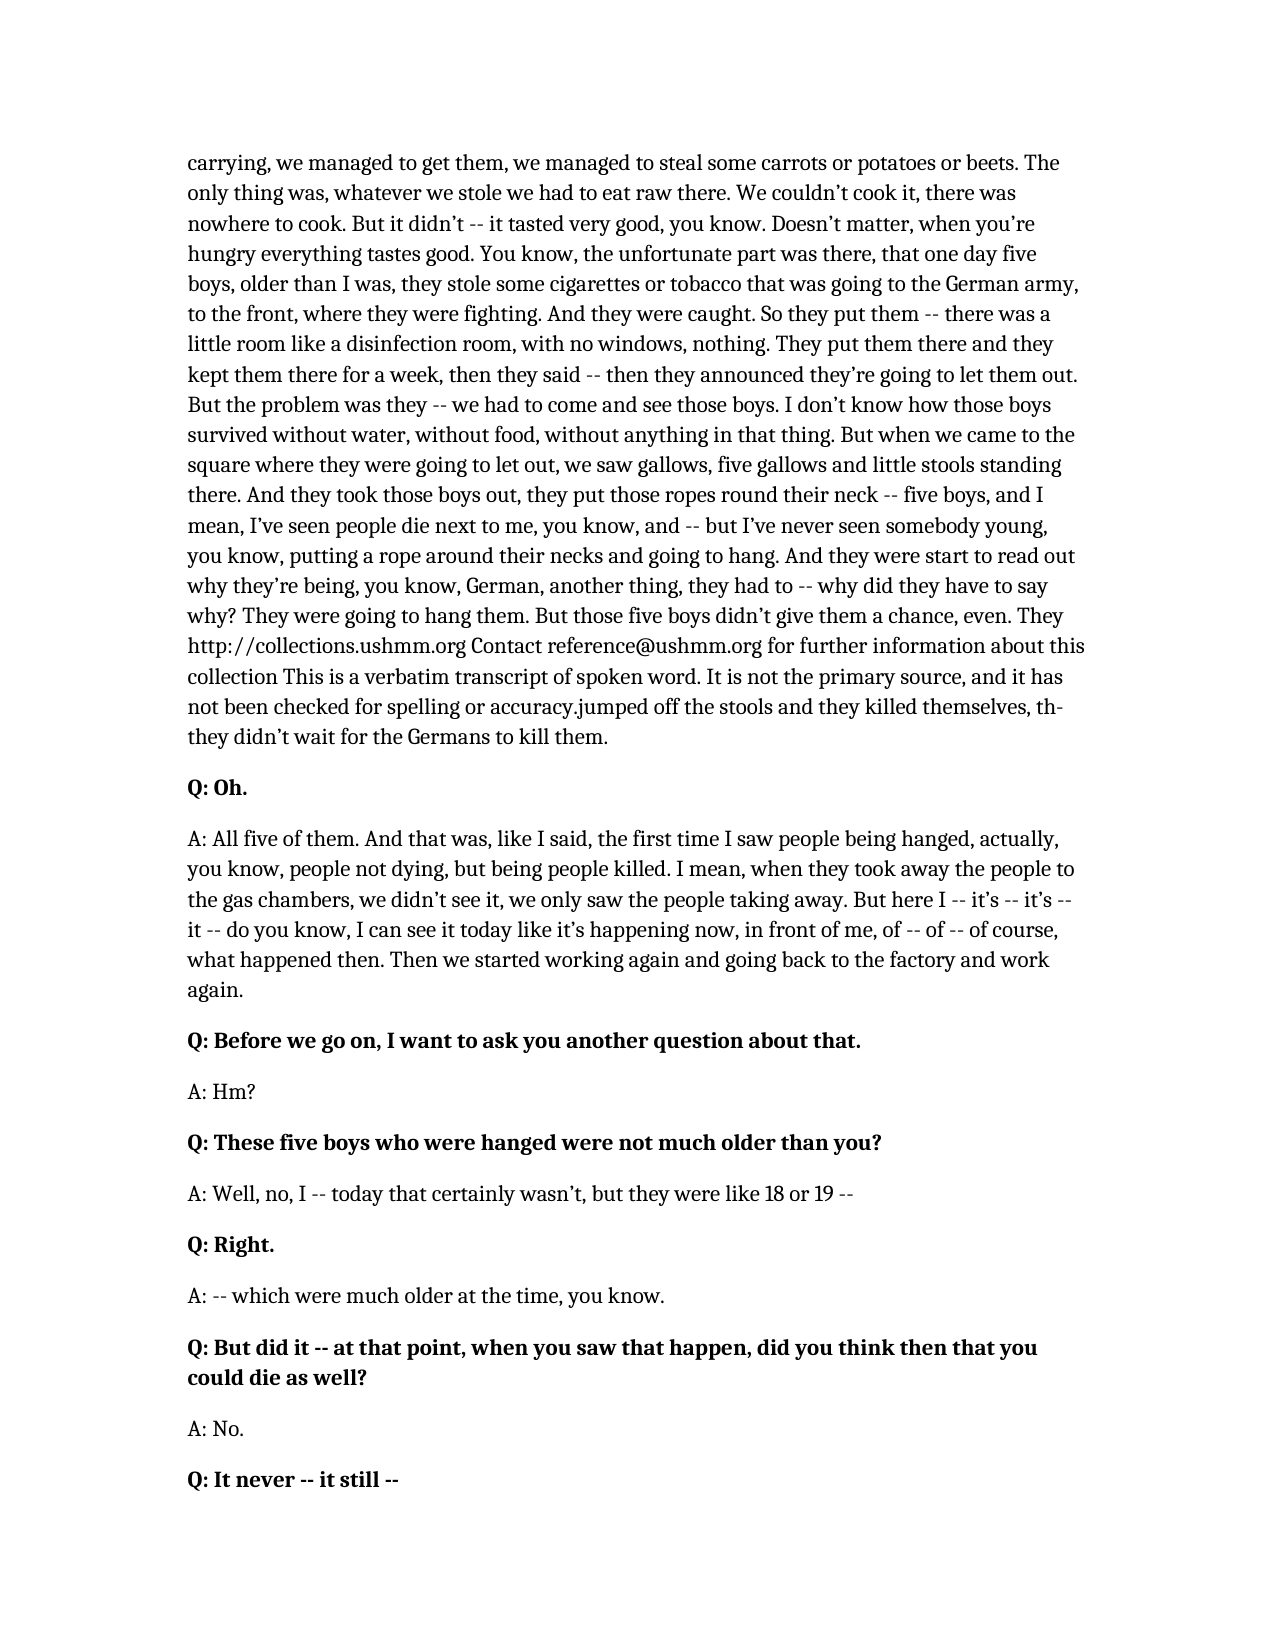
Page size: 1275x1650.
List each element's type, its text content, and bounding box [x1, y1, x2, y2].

text Q: But did it -- at that point, when you saw that happen, did you think then that you could die as well? [187, 1334, 1087, 1391]
text A: All five of them. And that was, like I said, the first time I saw people being hanged, actually, you know, people not dying, but being people killed. I mean, when they took away the people to the gas chambers, we didn’t see it, we only saw the people taking away. But here I -- it’s -- it’s -- it -- do you know, I can see it today like it’s happening now, in front of me, of -- of -- of course, what happened then. Then we started working again and going back to the factory and work again. [187, 826, 1087, 1003]
text Q: It never -- it still -- [187, 1467, 1087, 1493]
text Q: Before we go on, I want to ask you another question about that. [187, 1028, 1087, 1054]
text Q: These five boys who were hanged were not much older than you? [187, 1130, 1087, 1157]
text Q: Right. [187, 1232, 1087, 1259]
text A: No. [187, 1416, 1087, 1442]
text Q: Oh. [187, 775, 1087, 801]
text A: Well, no, I -- today that certainly wasn’t, but they were like 18 or 19 -- [187, 1181, 1087, 1208]
text A: Hm? [187, 1079, 1087, 1106]
text A: -- which were much older at the time, you know. [187, 1283, 1087, 1310]
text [187, 150, 1087, 750]
